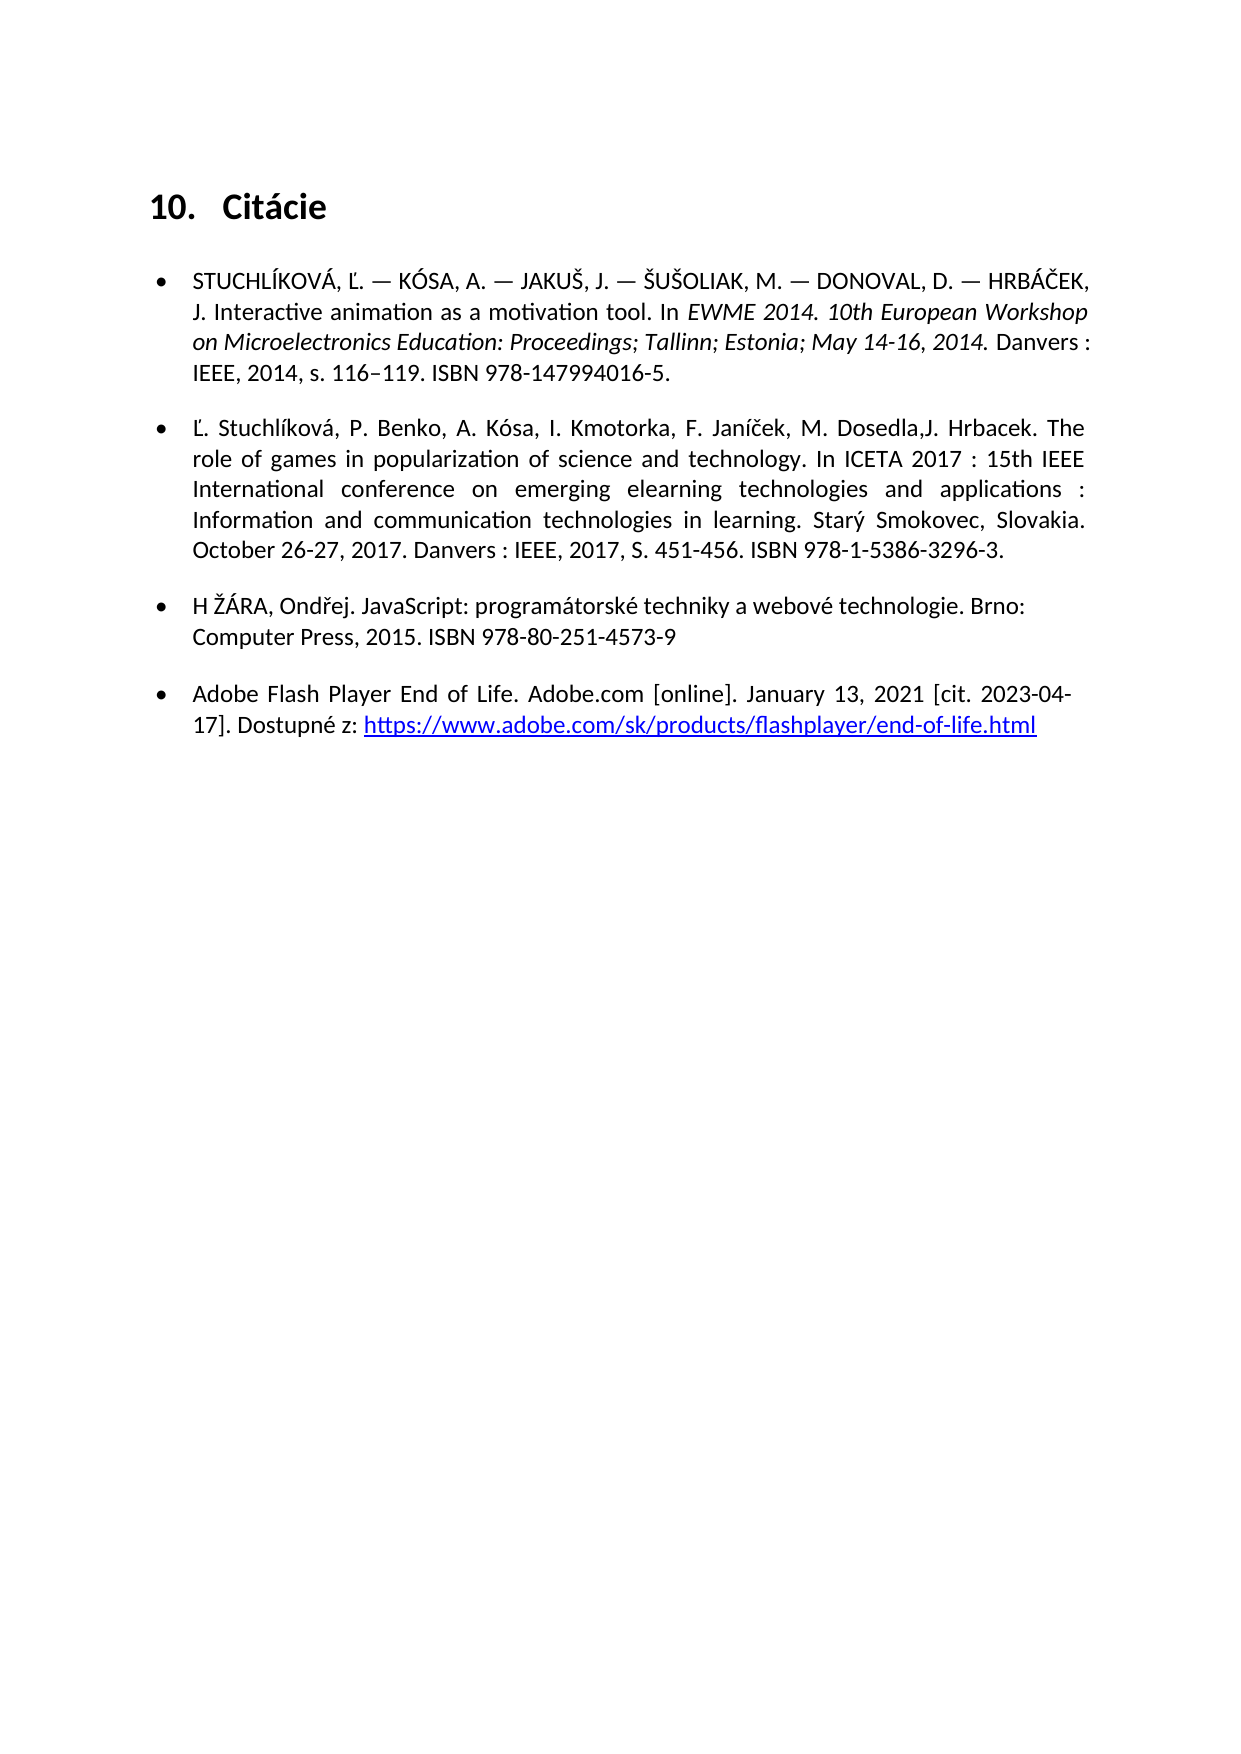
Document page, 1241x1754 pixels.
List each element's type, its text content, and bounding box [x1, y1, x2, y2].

text Citácie [148, 183, 1091, 228]
list STUCHLÍKOVÁ, Ľ. — KÓSA, A. — JAKUŠ, J. — ŠUŠOLIAK, M. — DONOVAL, D. — HRBÁČEK, J. Interactive animation as a motivation tool. In EWME 2014. 10th European Workshop on Microelectronics Education: Proceedings; Tallinn; Estonia; May 14-16, 2014. Danvers : IEEE, 2014, s. 116–119. ISBN 978-147994016-5. [155, 266, 1091, 388]
list Adobe Flash Player End of Life. Adobe.com [online]. January 13, 2021 [cit. 2023-04-17]. Dostupné z: https://www.adobe.com/sk/products/flashplayer/end-of-life.html [155, 678, 1074, 740]
list H ŽÁRA, Ondřej. JavaScript: programátorské techniky a webové technologie. Brno: Computer Press, 2015. ISBN 978-80-251-4573-9 [155, 590, 1026, 652]
list Ľ. Stuchlíková, P. Benko, A. Kósa, I. Kmotorka, F. Janíček, M. Dosedla,J. Hrbacek. The role of games in popularization of science and technology. In ICETA 2017 : 15th IEEE International conference on emerging elearning technologies and applications : Information and communication technologies in learning. Starý Smokovec, Slovakia. October 26-27, 2017. Danvers : IEEE, 2017, S. 451-456. ISBN 978-1-5386-3296-3. [155, 413, 1087, 565]
